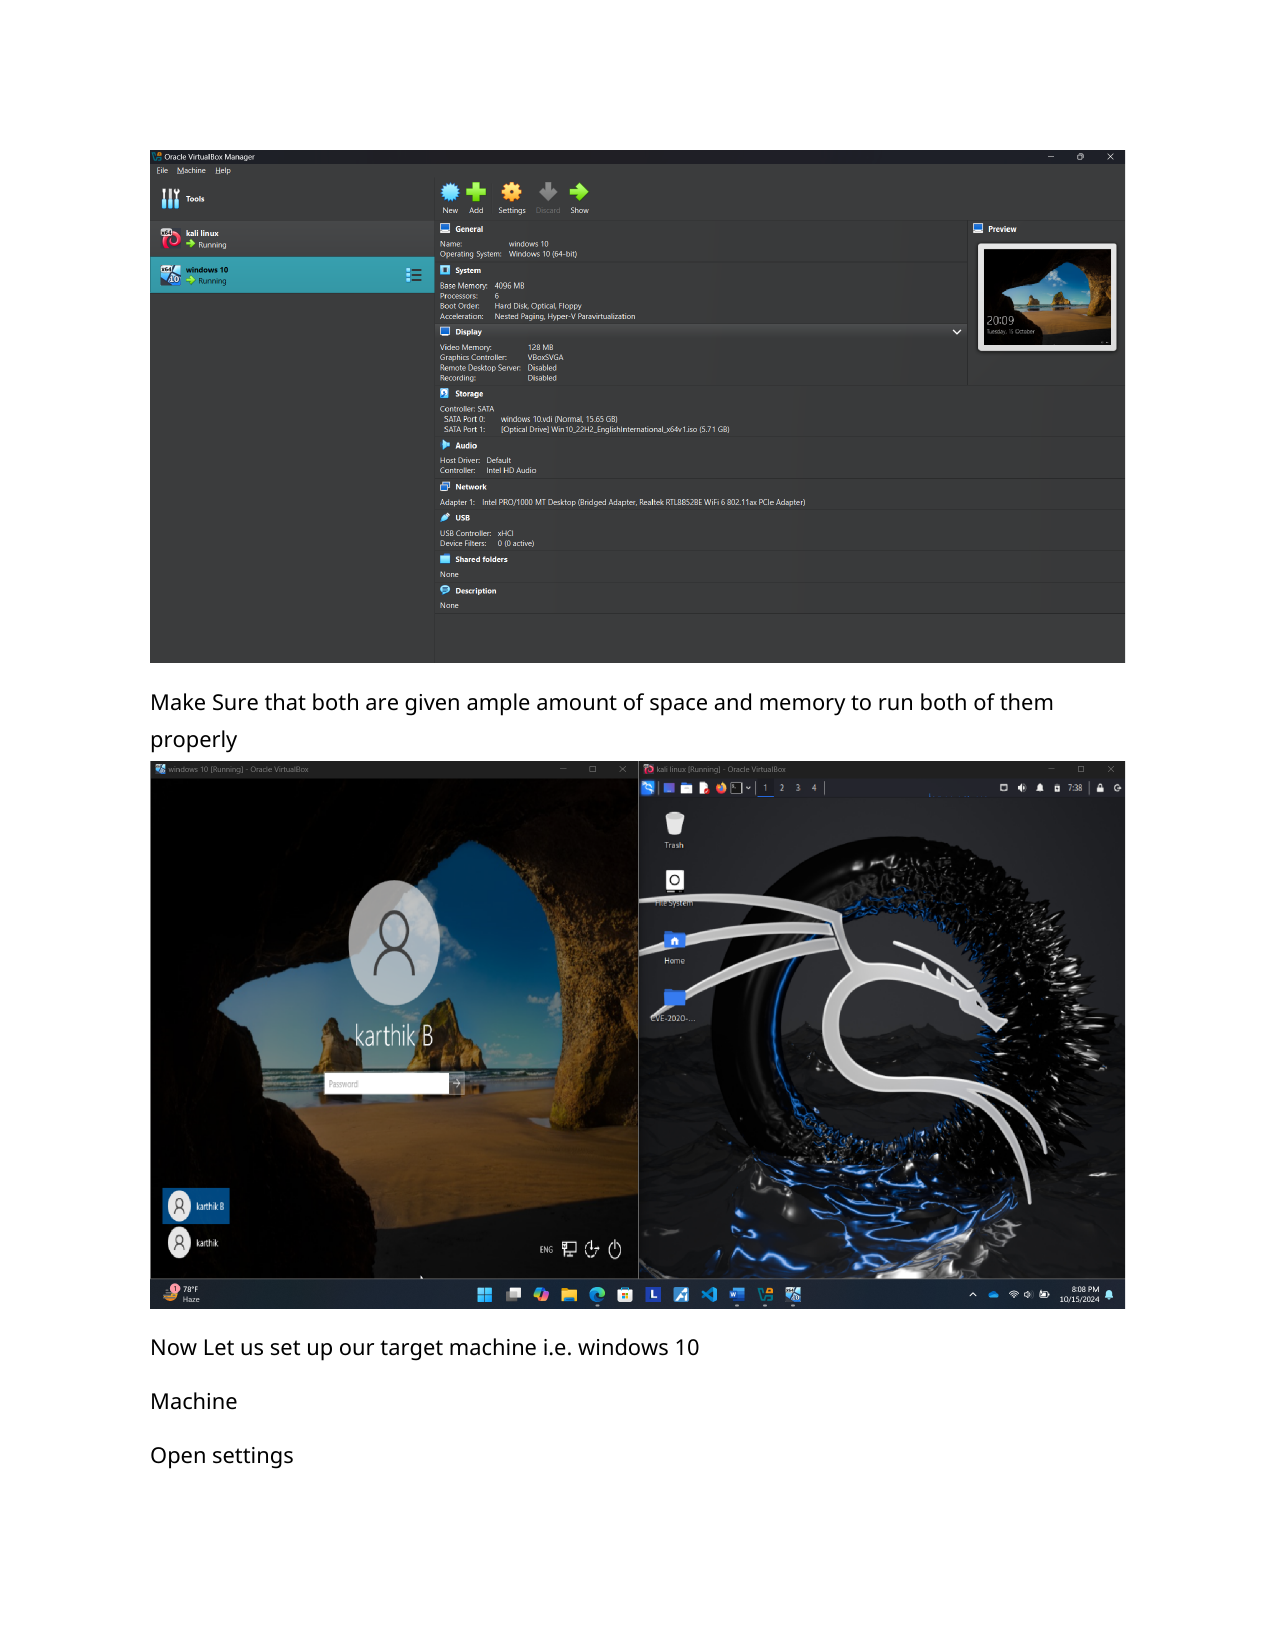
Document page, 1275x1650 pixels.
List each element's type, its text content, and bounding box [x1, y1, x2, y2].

text Machine [150, 1386, 1125, 1416]
text Open settings [150, 1440, 1125, 1470]
picture [150, 761, 1125, 1309]
picture [150, 150, 1125, 663]
text Make Sure that both are given ample amount of space and memory to run both of them properly [150, 687, 1125, 761]
text Now Let us set up our target machine i.e. windows 10 [150, 1332, 1125, 1362]
